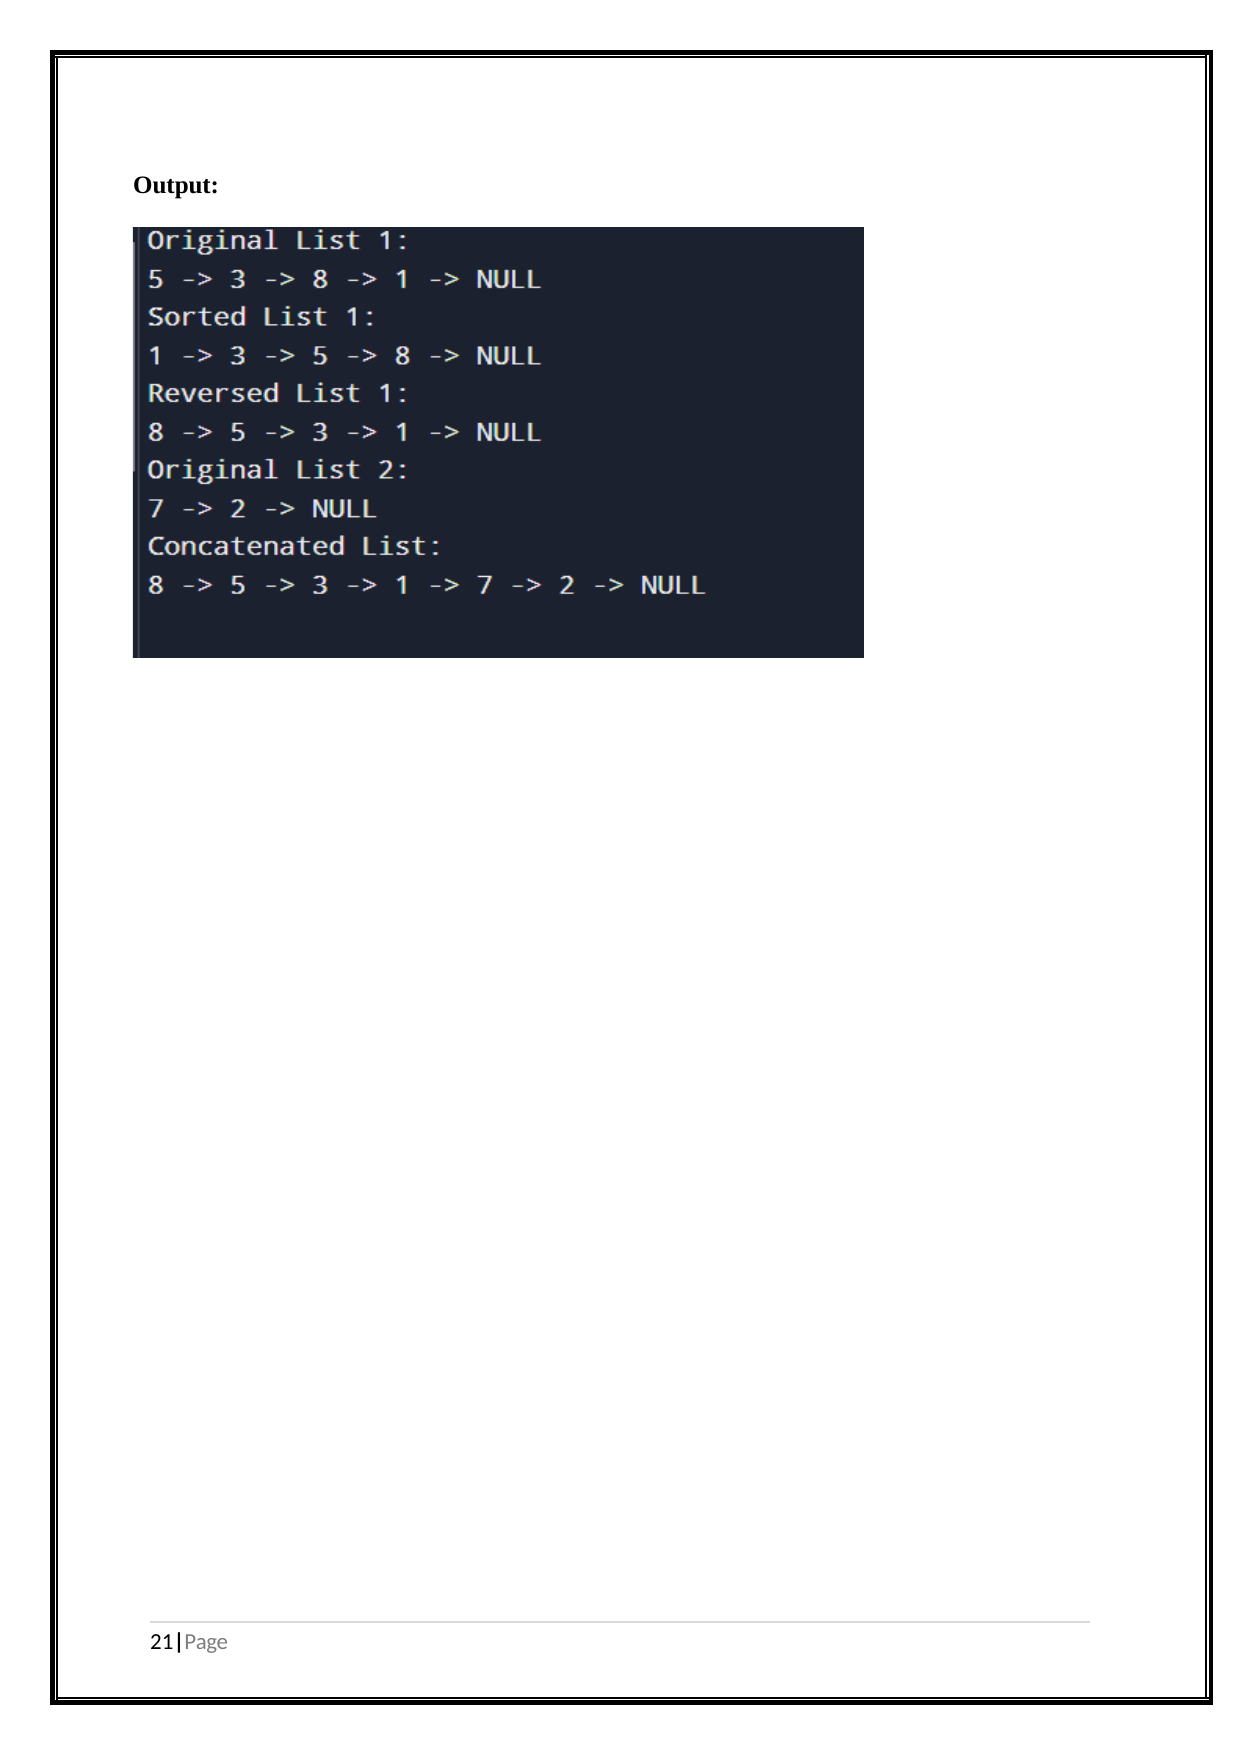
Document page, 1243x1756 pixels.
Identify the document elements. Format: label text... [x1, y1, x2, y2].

picture [132, 227, 864, 658]
text Output: [133, 170, 1205, 199]
